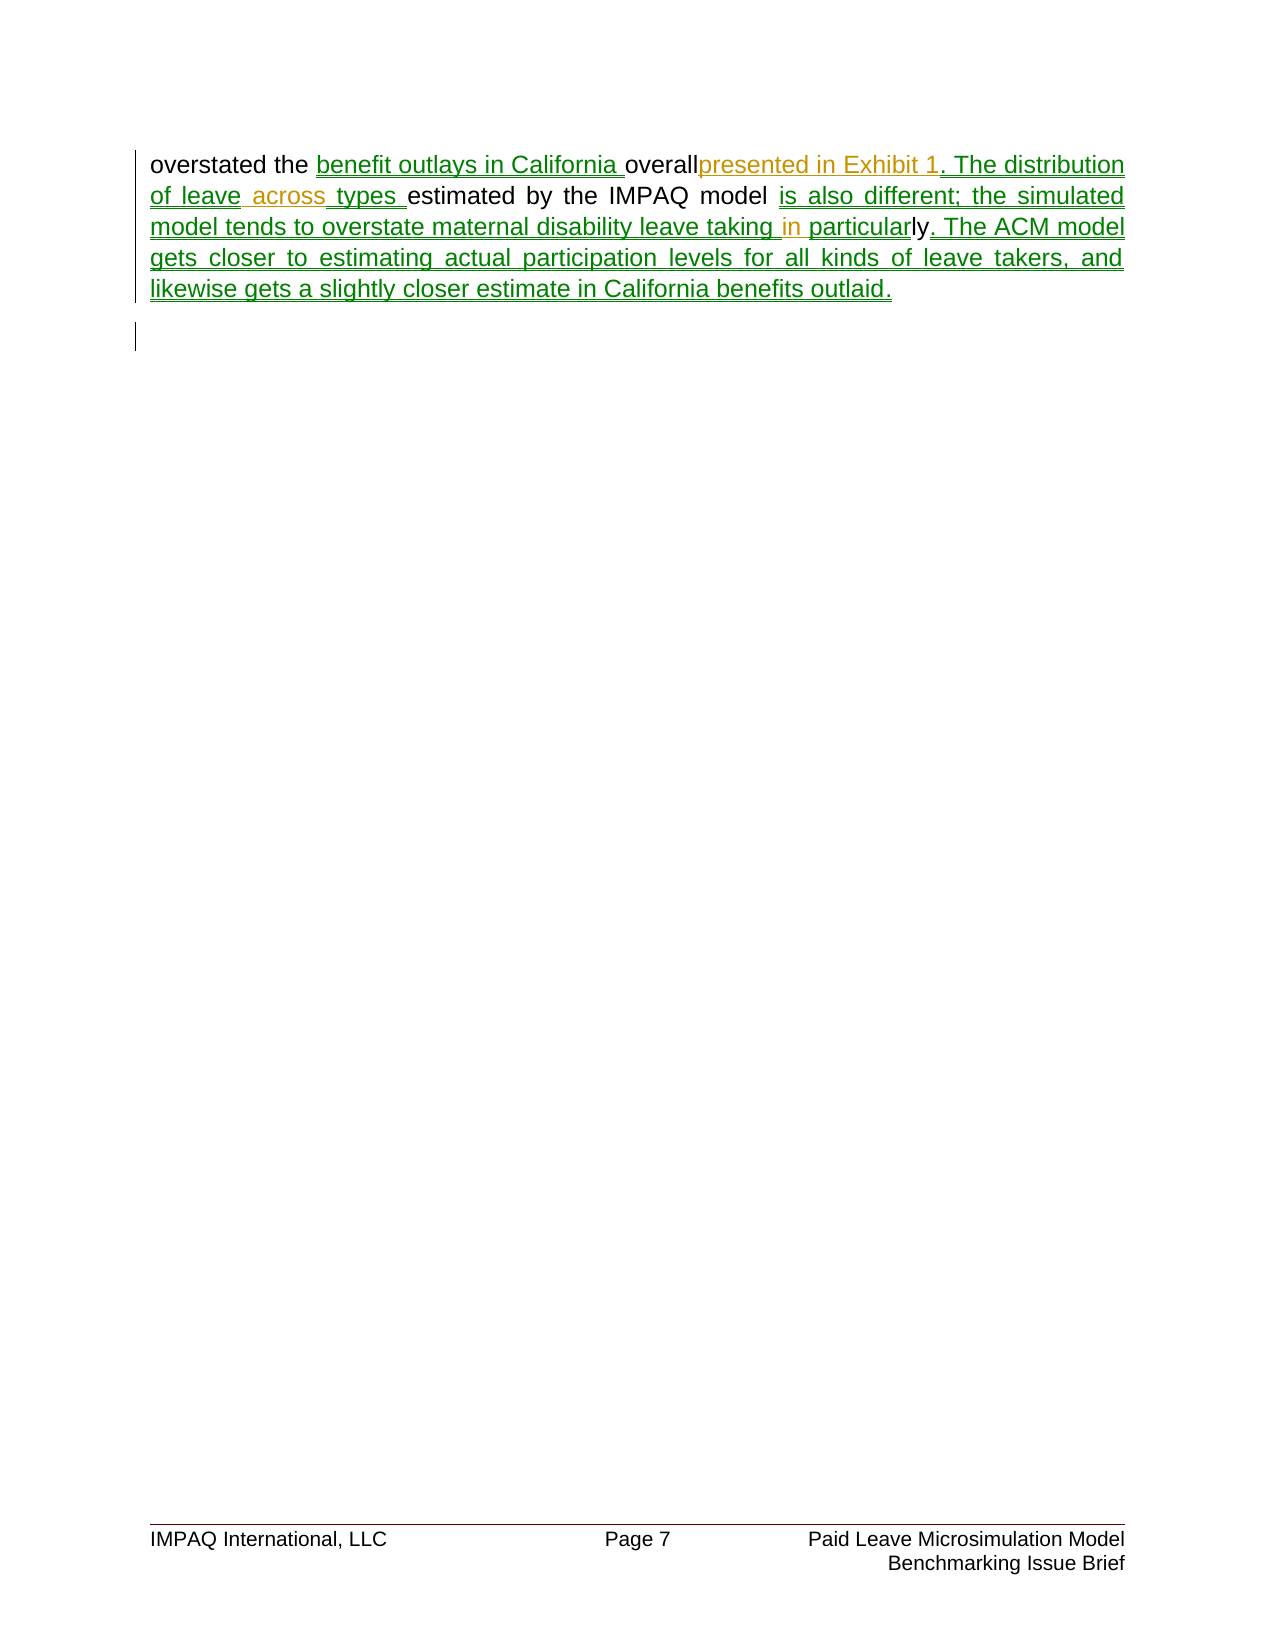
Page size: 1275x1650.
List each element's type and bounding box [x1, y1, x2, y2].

text [150, 150, 1125, 303]
